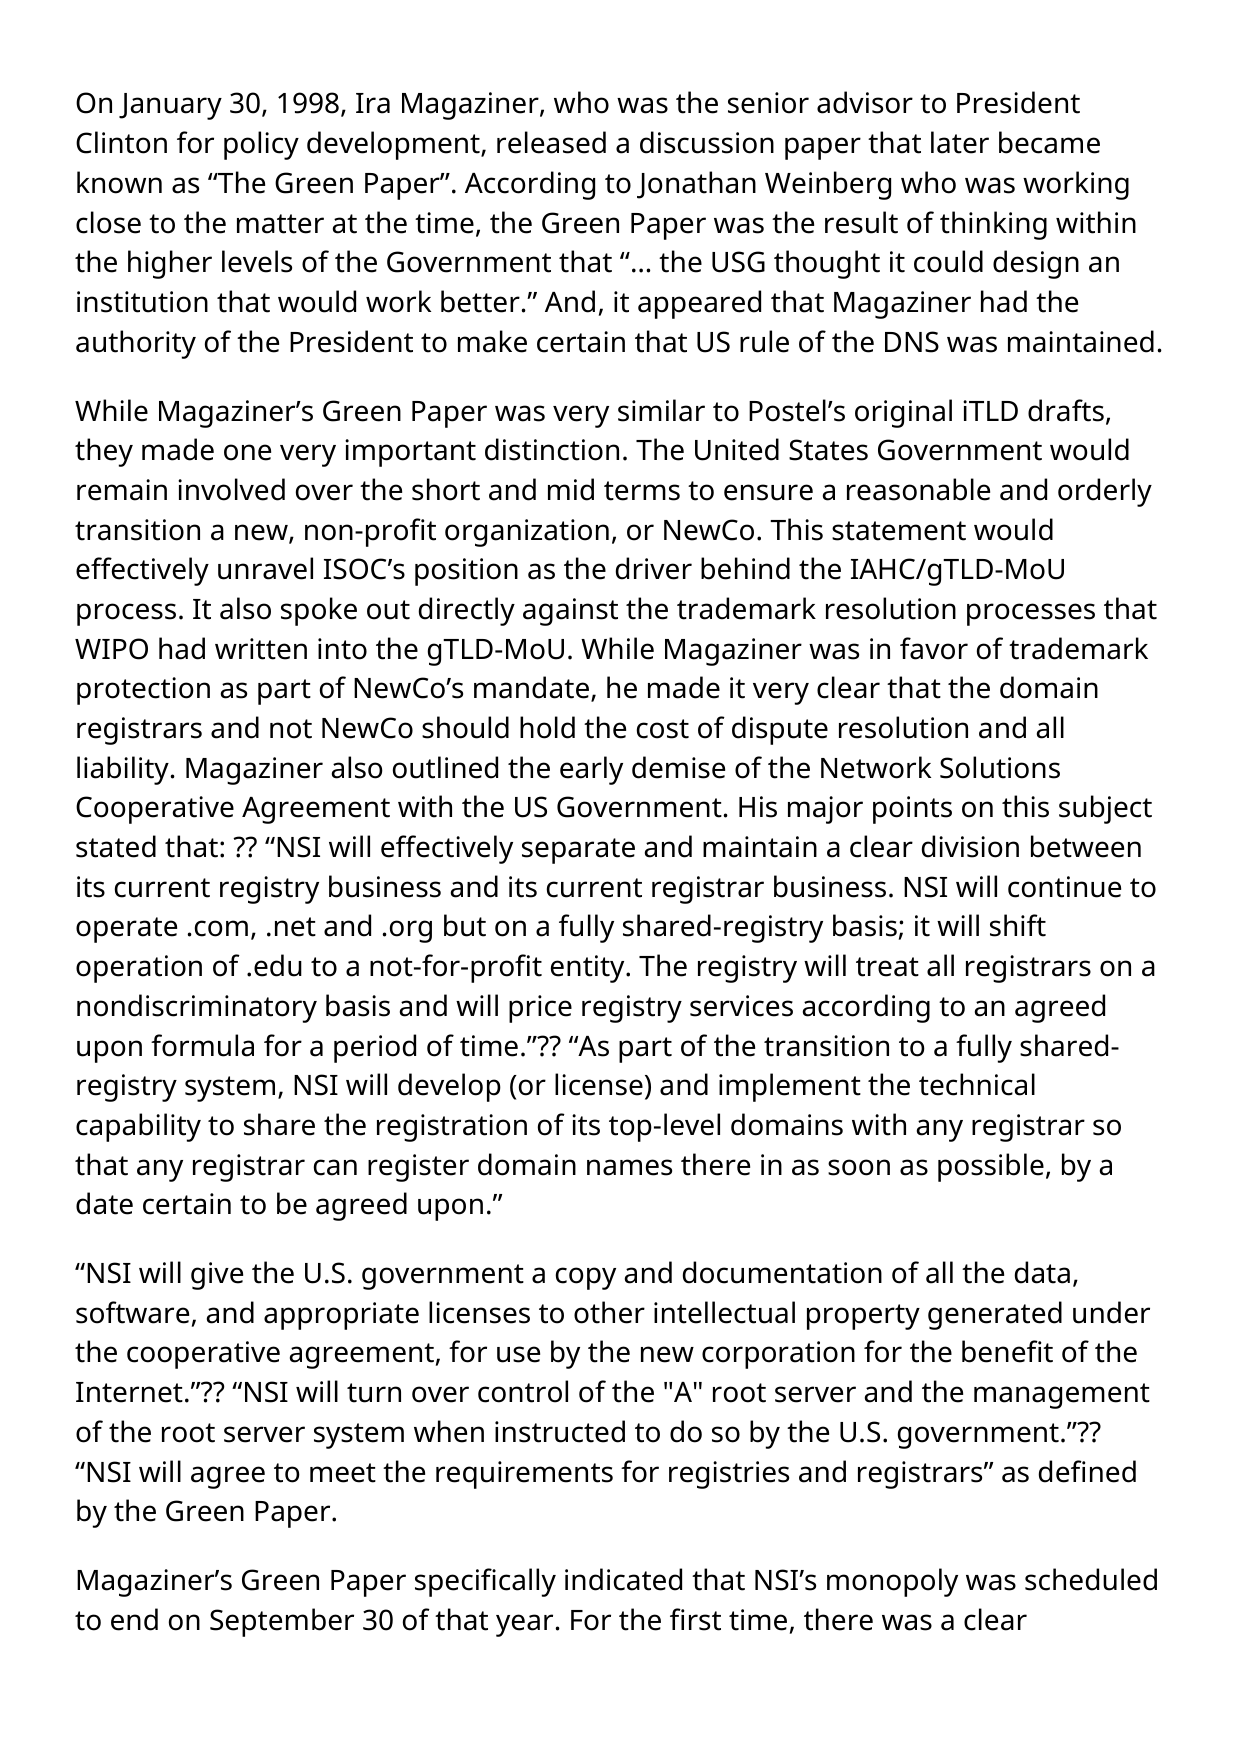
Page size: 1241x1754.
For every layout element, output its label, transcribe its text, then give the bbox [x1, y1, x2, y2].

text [75, 1560, 1165, 1639]
text While Magaziner’s Green Paper was very similar to Postel’s original iTLD drafts, they made one very important distinction. The United States Government would remain involved over the short and mid terms to ensure a reasonable and orderly transition a new, non-profit organization, or NewCo. This statement would effectively unravel ISOC’s position as the driver behind the IAHC/gTLD-MoU process. It also spoke out directly against the trademark resolution processes that WIPO had written into the gTLD-MoU. While Magaziner was in favor of trademark protection as part of NewCo’s mandate, he made it very clear that the domain registrars and not NewCo should hold the cost of dispute resolution and all liability. Magaziner also outlined the early demise of the Network Solutions Cooperative Agreement with the US Government. His major points on this subject stated that: ?? “NSI will effectively separate and maintain a clear division between its current registry business and its current registrar business. NSI will continue to operate .com, .net and .org but on a fully shared-registry basis; it will shift operation of .edu to a not-for-profit entity. The registry will treat all registrars on a nondiscriminatory basis and will price registry services according to an agreed upon formula for a period of time.”?? “As part of the transition to a fully shared-registry system, NSI will develop (or license) and implement the technical capability to share the registration of its top-level domains with any registrar so that any registrar can register domain names there in as soon as possible, by a date certain to be agreed upon.” [75, 390, 1165, 1224]
text “NSI will give the U.S. government a copy and documentation of all the data, software, and appropriate licenses to other intellectual property generated under the cooperative agreement, for use by the new corporation for the benefit of the Internet.”?? “NSI will turn over control of the "A" root server and the management of the root server system when instructed to do so by the U.S. government.”?? “NSI will agree to meet the requirements for registries and registrars” as defined by the Green Paper. [75, 1253, 1165, 1531]
text On January 30, 1998, Ira Magaziner, who was the senior advisor to President Clinton for policy development, released a discussion paper that later became known as “The Green Paper”. According to Jonathan Weinberg who was working close to the matter at the time, the Green Paper was the result of thinking within the higher levels of the Government that “… the USG thought it could design an institution that would work better.” And, it appeared that Magaziner had the authority of the President to make certain that US rule of the DNS was maintained. [75, 83, 1165, 361]
